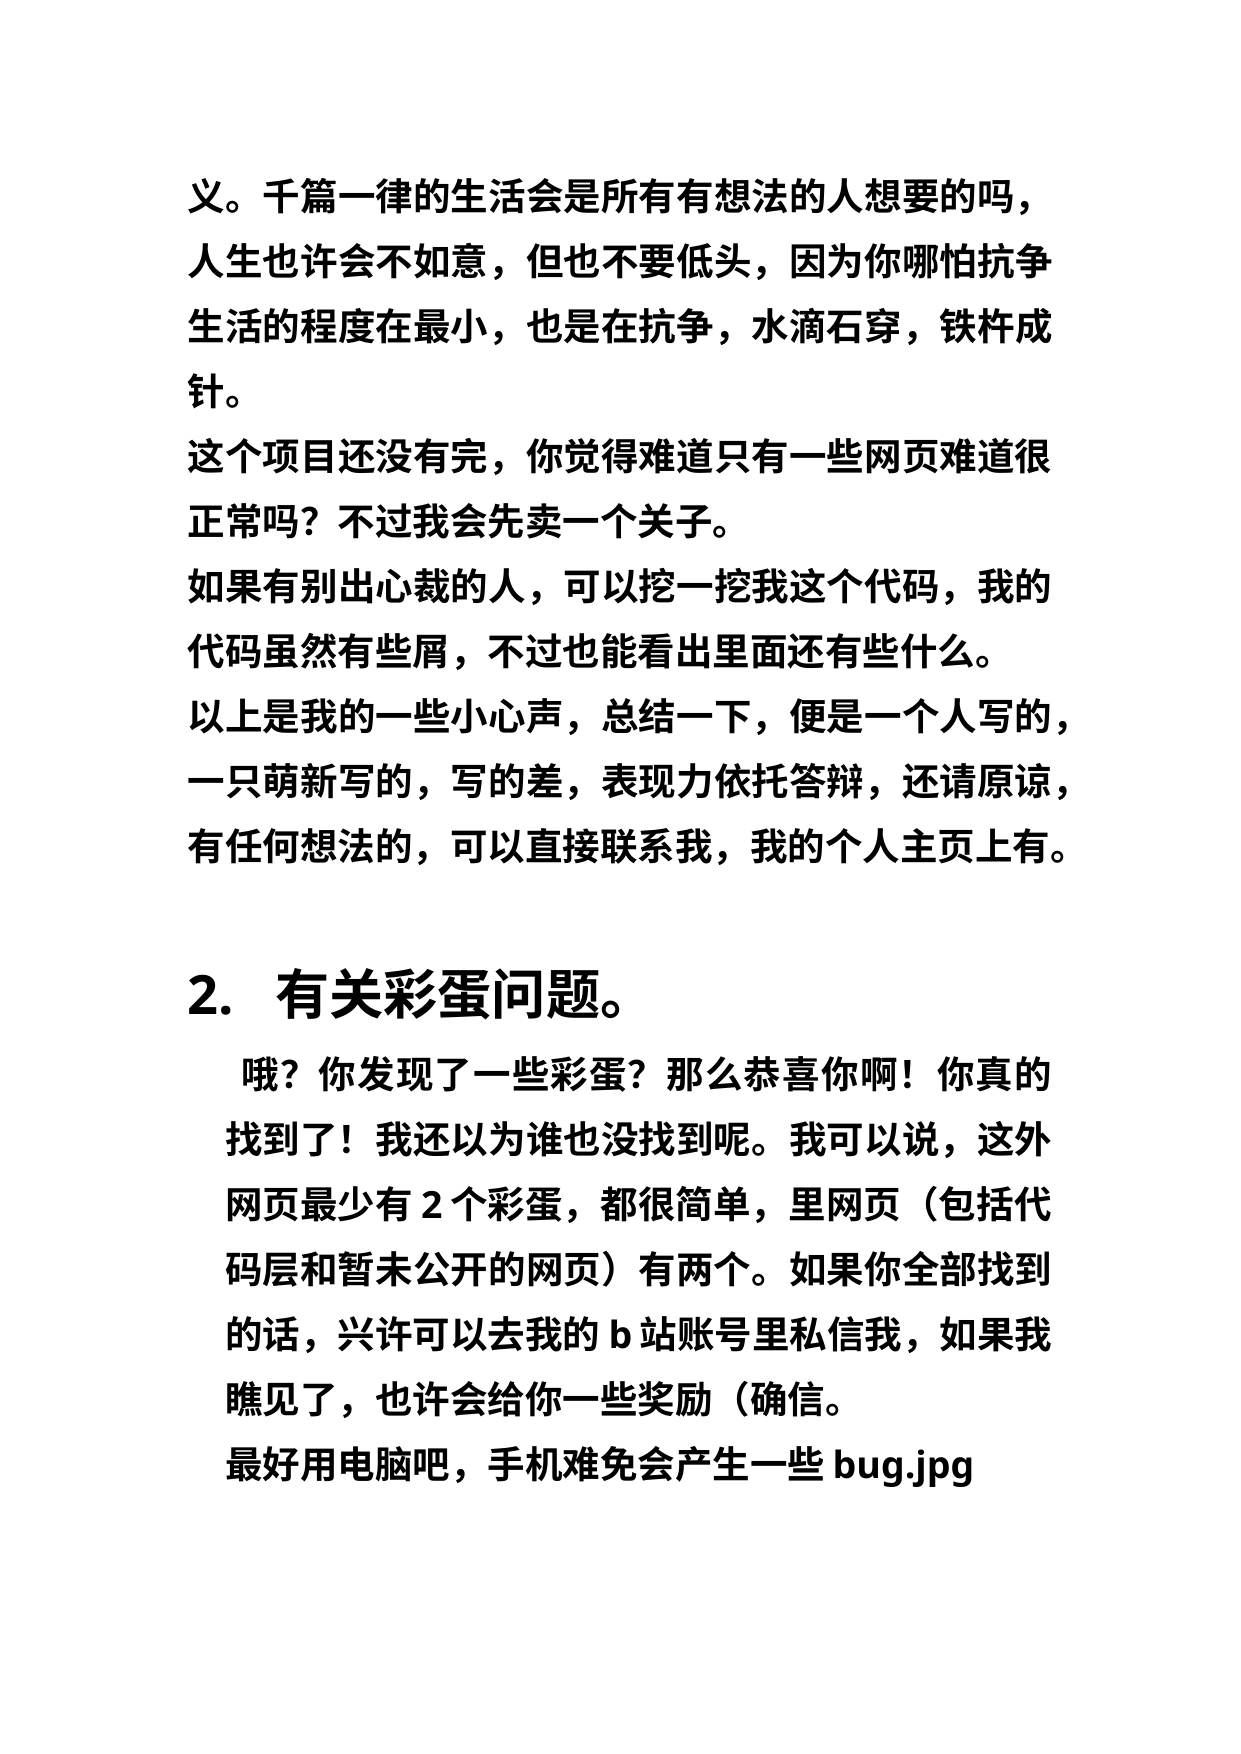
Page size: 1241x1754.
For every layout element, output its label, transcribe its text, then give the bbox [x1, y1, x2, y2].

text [187, 162, 1053, 422]
text 这个项目还没有完，你觉得难道只有一些网页难道很正常吗？不过我会先卖一个关子。 [187, 422, 1053, 552]
text 以上是我的一些小心声，总结一下，便是一个人写的，一只萌新写的，写的差，表现力依托答辩，还请原谅，有任何想法的，可以直接联系我，我的个人主页上有。 [187, 682, 1053, 877]
list 有关彩蛋问题。 [187, 942, 1053, 1039]
text 如果有别出心裁的人，可以挖一挖我这个代码，我的代码虽然有些屑，不过也能看出里面还有些什么。 [187, 552, 1053, 682]
text 哦？你发现了一些彩蛋？那么恭喜你啊！你真的找到了！我还以为谁也没找到呢。我可以说，这外网页最少有2个彩蛋，都很简单，里网页（包括代码层和暂未公开的网页）有两个。如果你全部找到的话，兴许可以去我的b站账号里私信我，如果我瞧见了，也许会给你一些奖励（确信。 [225, 1039, 1053, 1429]
text 最好用电脑吧，手机难免会产生一些bug.jpg [225, 1429, 1053, 1494]
